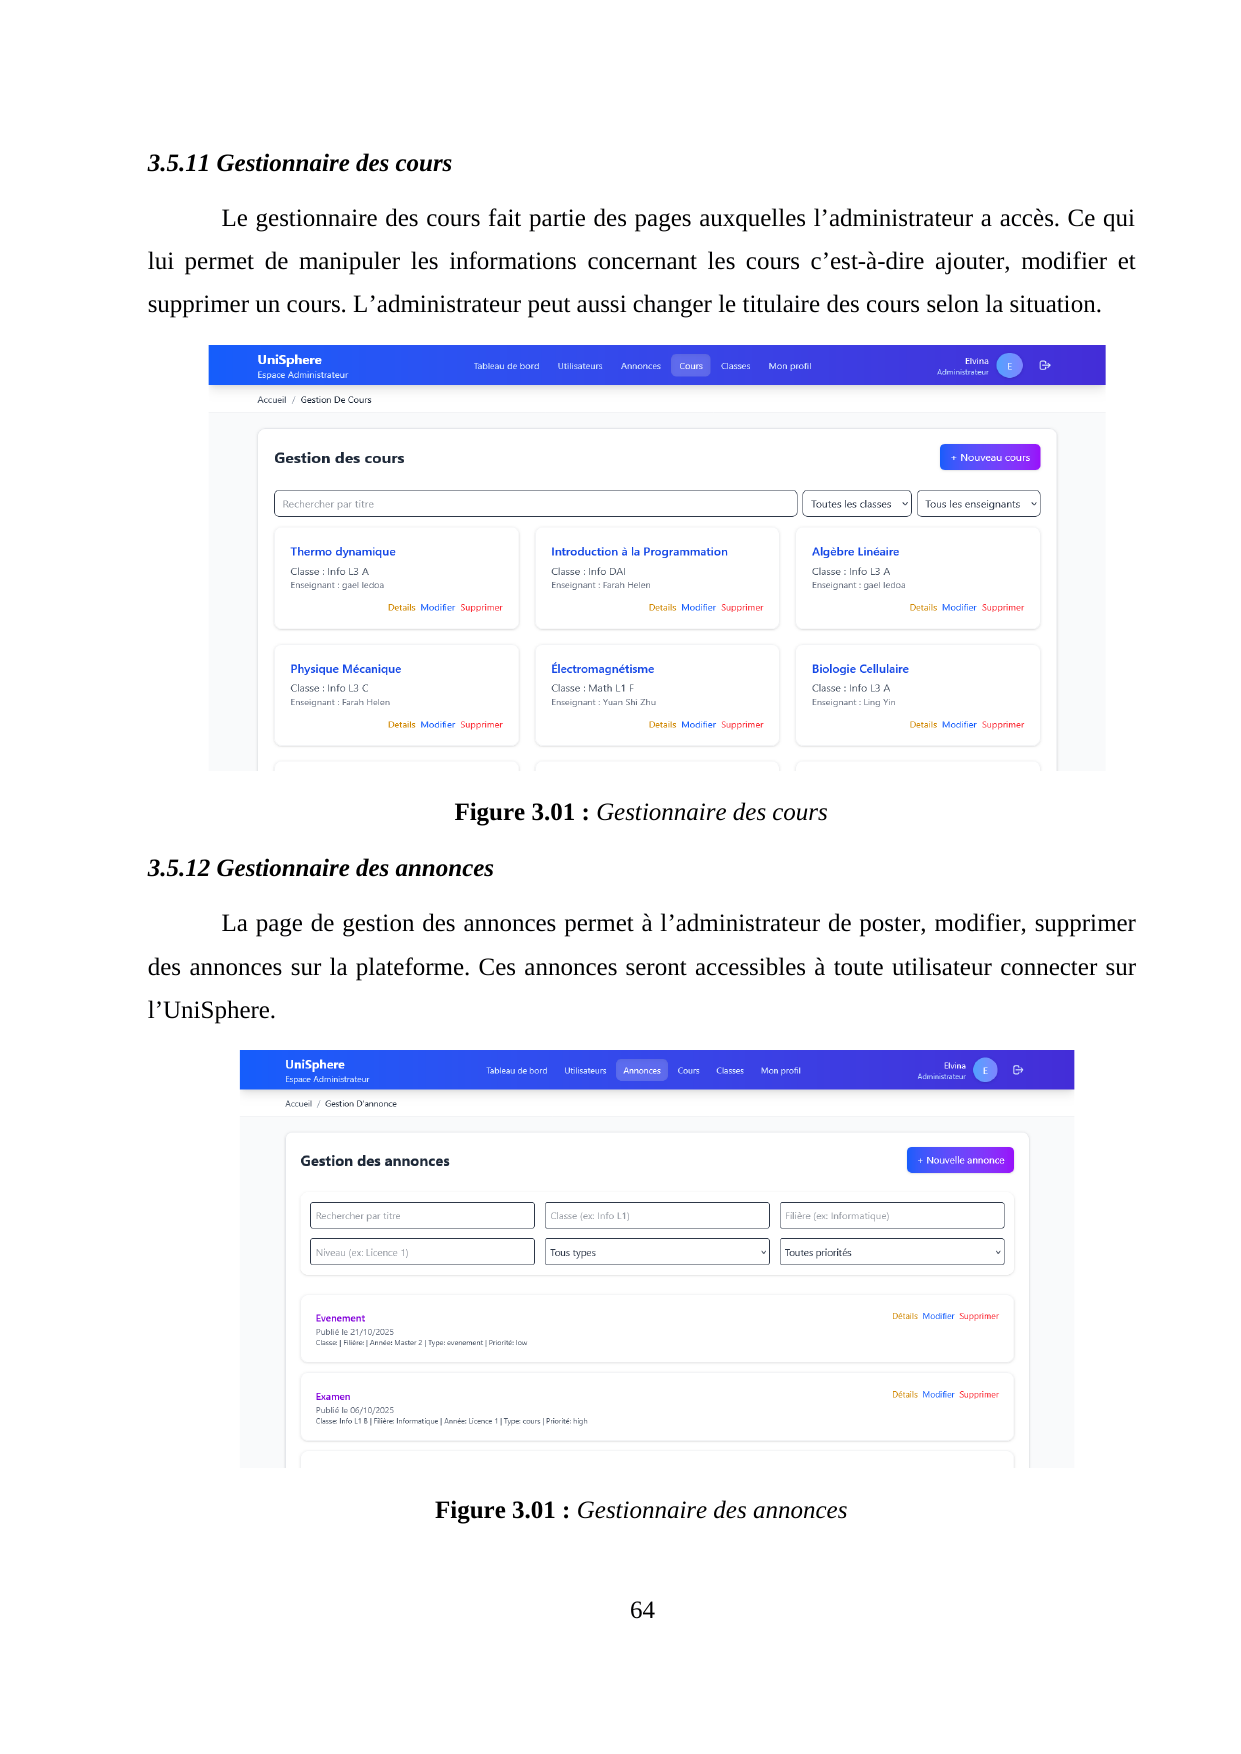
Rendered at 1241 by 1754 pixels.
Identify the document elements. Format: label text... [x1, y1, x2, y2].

text Gestionnaire des annonces [148, 853, 1167, 882]
text Gestionnaire des cours [148, 797, 1137, 826]
text La page de gestion des annonces permet à l’administrateur de poster, modifier, supprimer des annonces sur la plateforme. Ces annonces seront accessibles à toute utilisateur connecter sur l’UniSphere. [148, 908, 1137, 1023]
text Gestionnaire des annonces [148, 1495, 1137, 1523]
text Gestionnaire des cours [148, 148, 1167, 176]
picture [208, 345, 1106, 771]
text Le gestionnaire des cours fait partie des pages auxquelles l’administrateur a accès. Ce qui lui permet de manipuler les informations concernant les cours c’est-à-dire ajouter, modifier et supprimer un cours. L’administrateur peut aussi changer le titulaire des cours selon la situation. [148, 203, 1137, 318]
picture [239, 1050, 1075, 1468]
